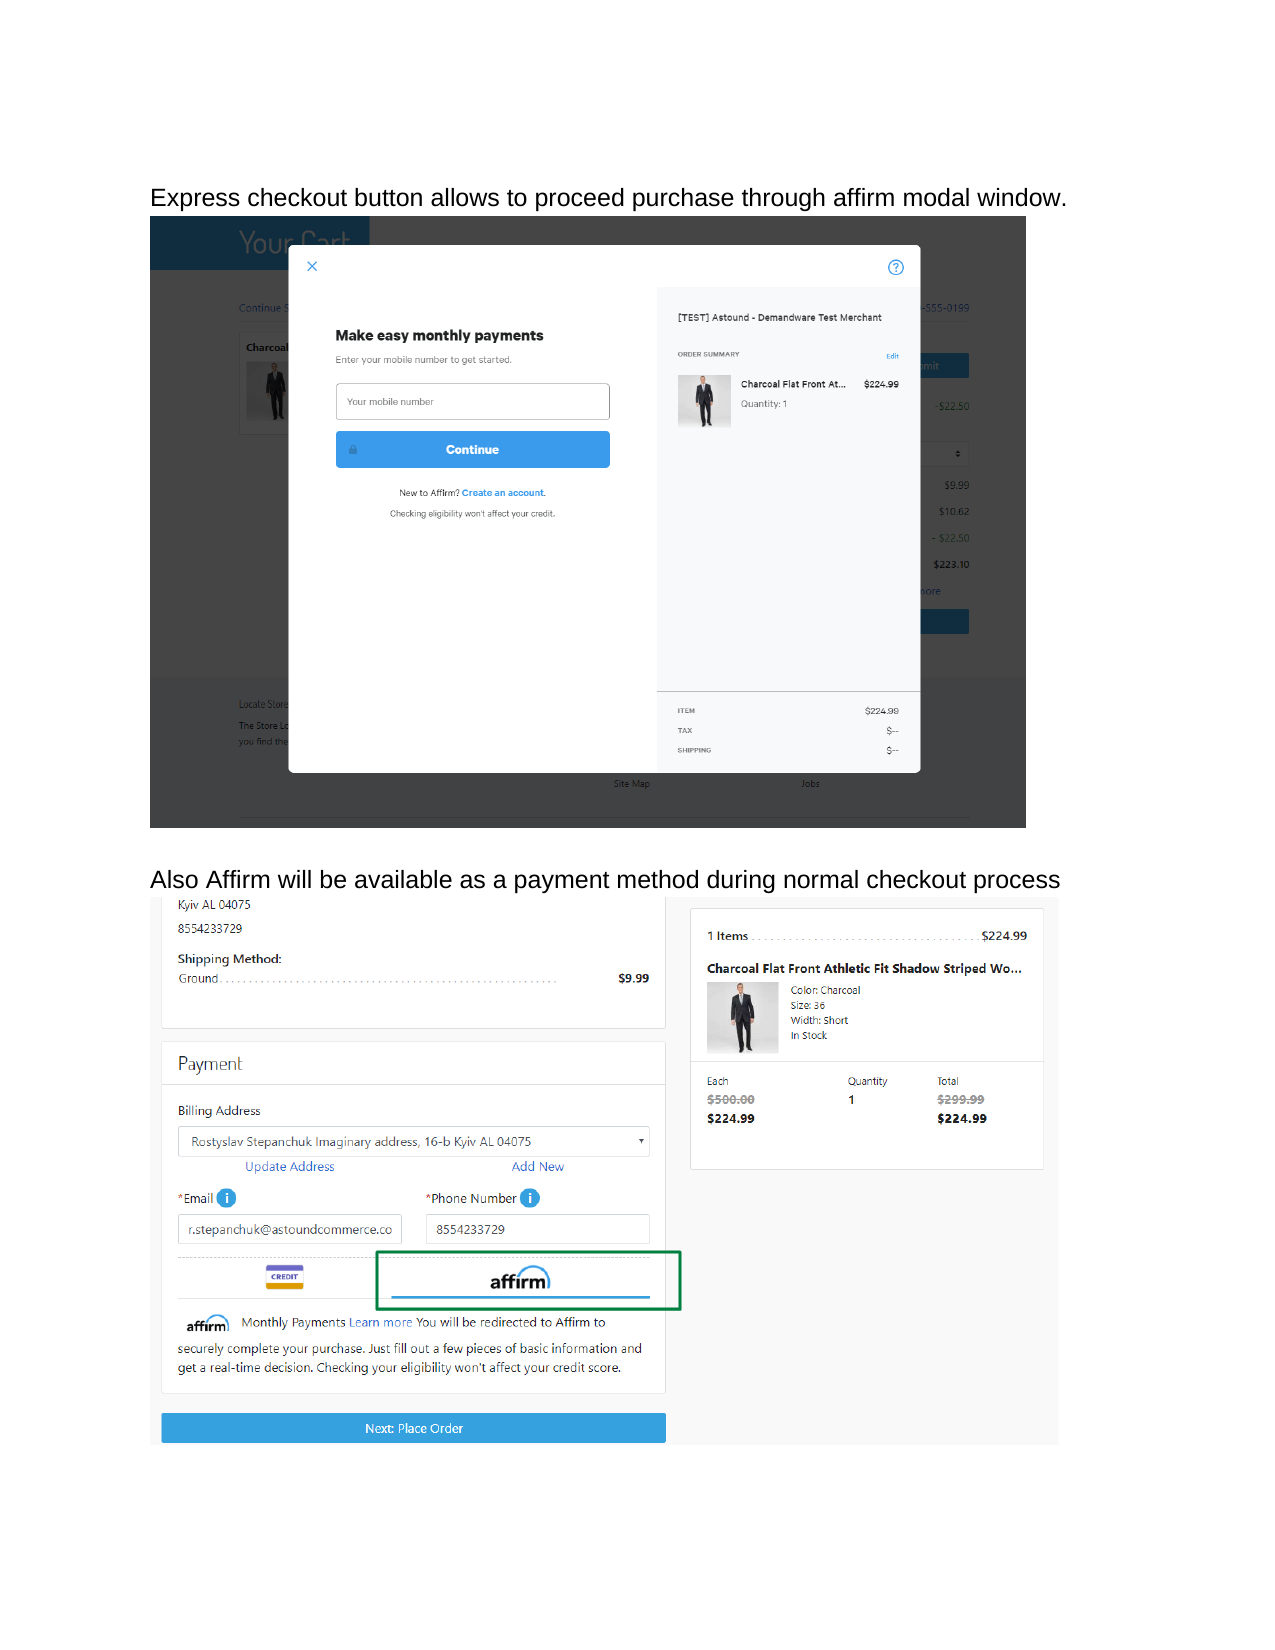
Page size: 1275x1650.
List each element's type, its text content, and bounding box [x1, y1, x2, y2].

text Express checkout button allows to proceed purchase through affirm modal window. [150, 183, 1125, 212]
picture [150, 216, 1026, 828]
picture [150, 897, 1059, 1445]
